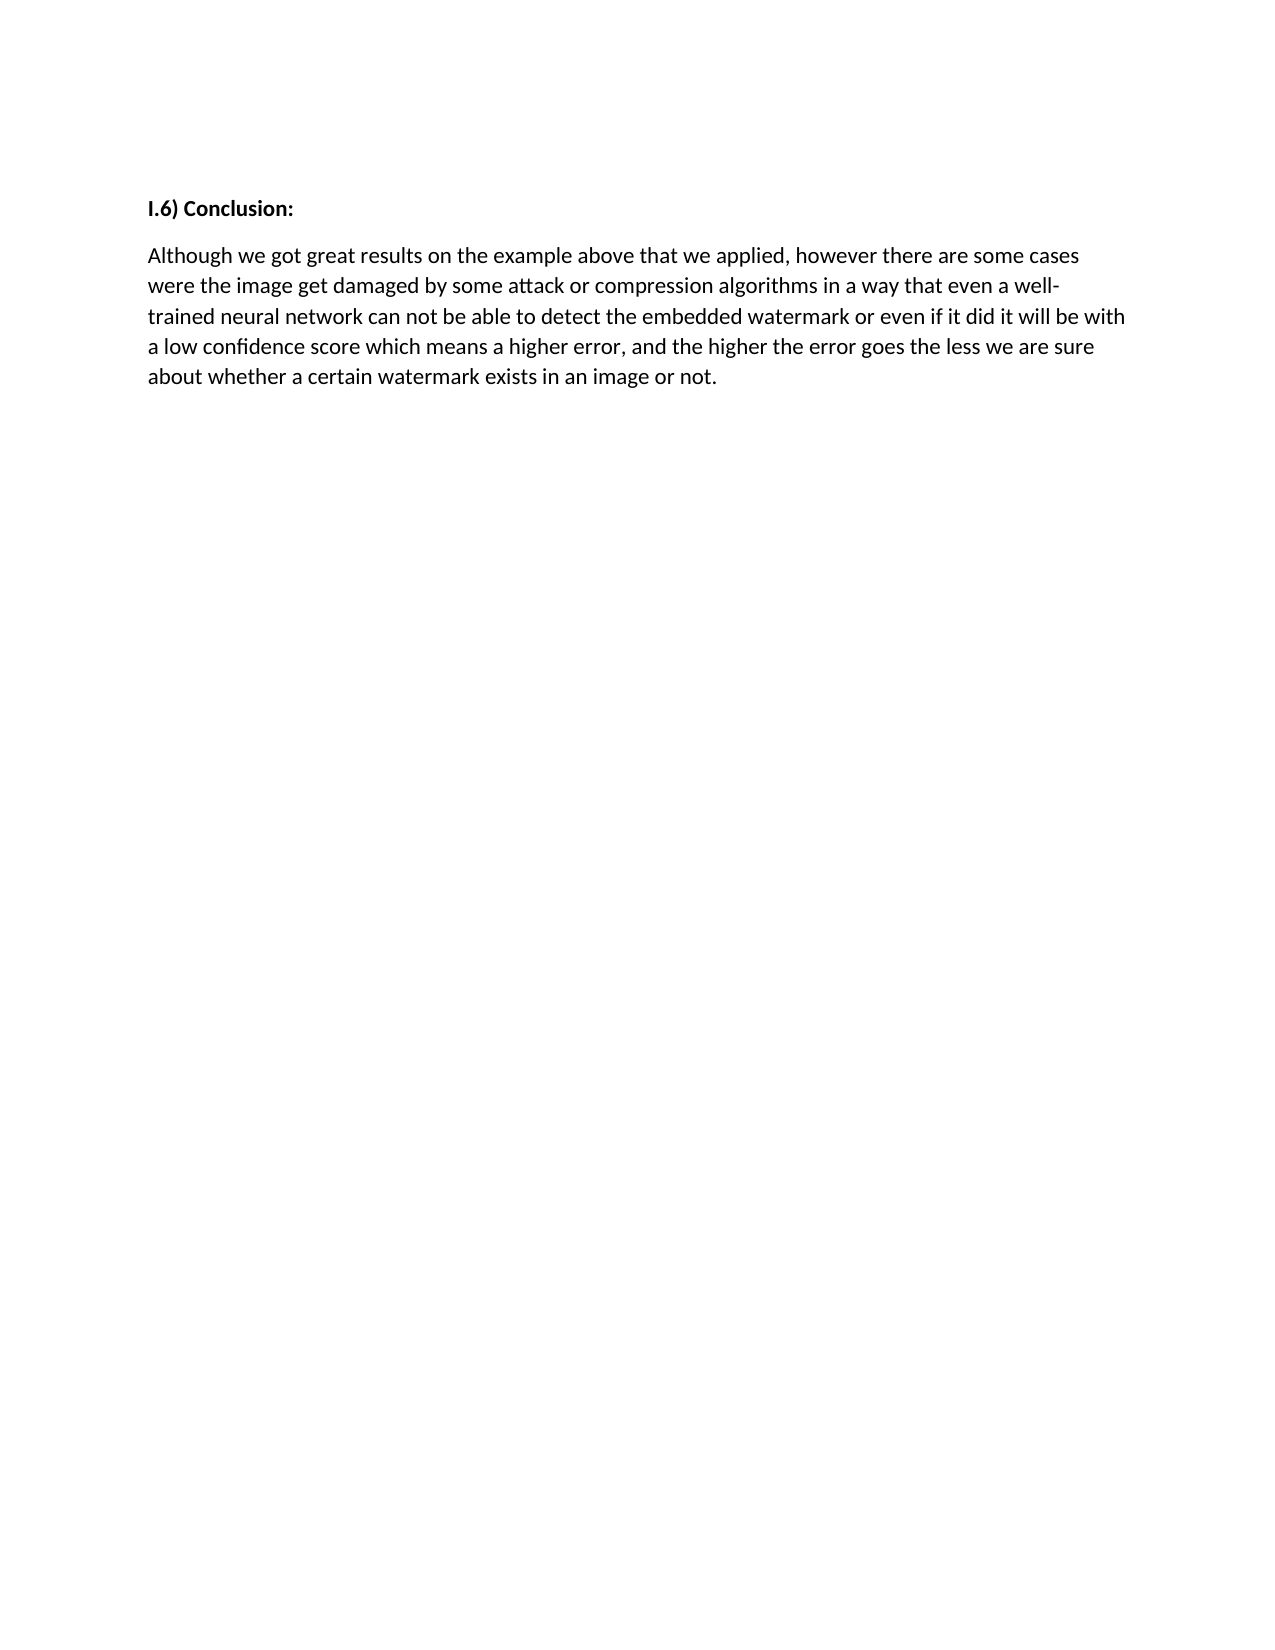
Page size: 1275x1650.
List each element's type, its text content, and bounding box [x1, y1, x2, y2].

text Although we got great results on the example above that we applied, however there are some cases were the image get damaged by some attack or compression algorithms in a way that even a well-trained neural network can not be able to detect the embedded watermark or even if it did it will be with a low confidence score which means a higher error, and the higher the error goes the less we are sure about whether a certain watermark exists in an image or not. [148, 241, 1127, 390]
text I.6) Conclusion: [148, 194, 1127, 222]
